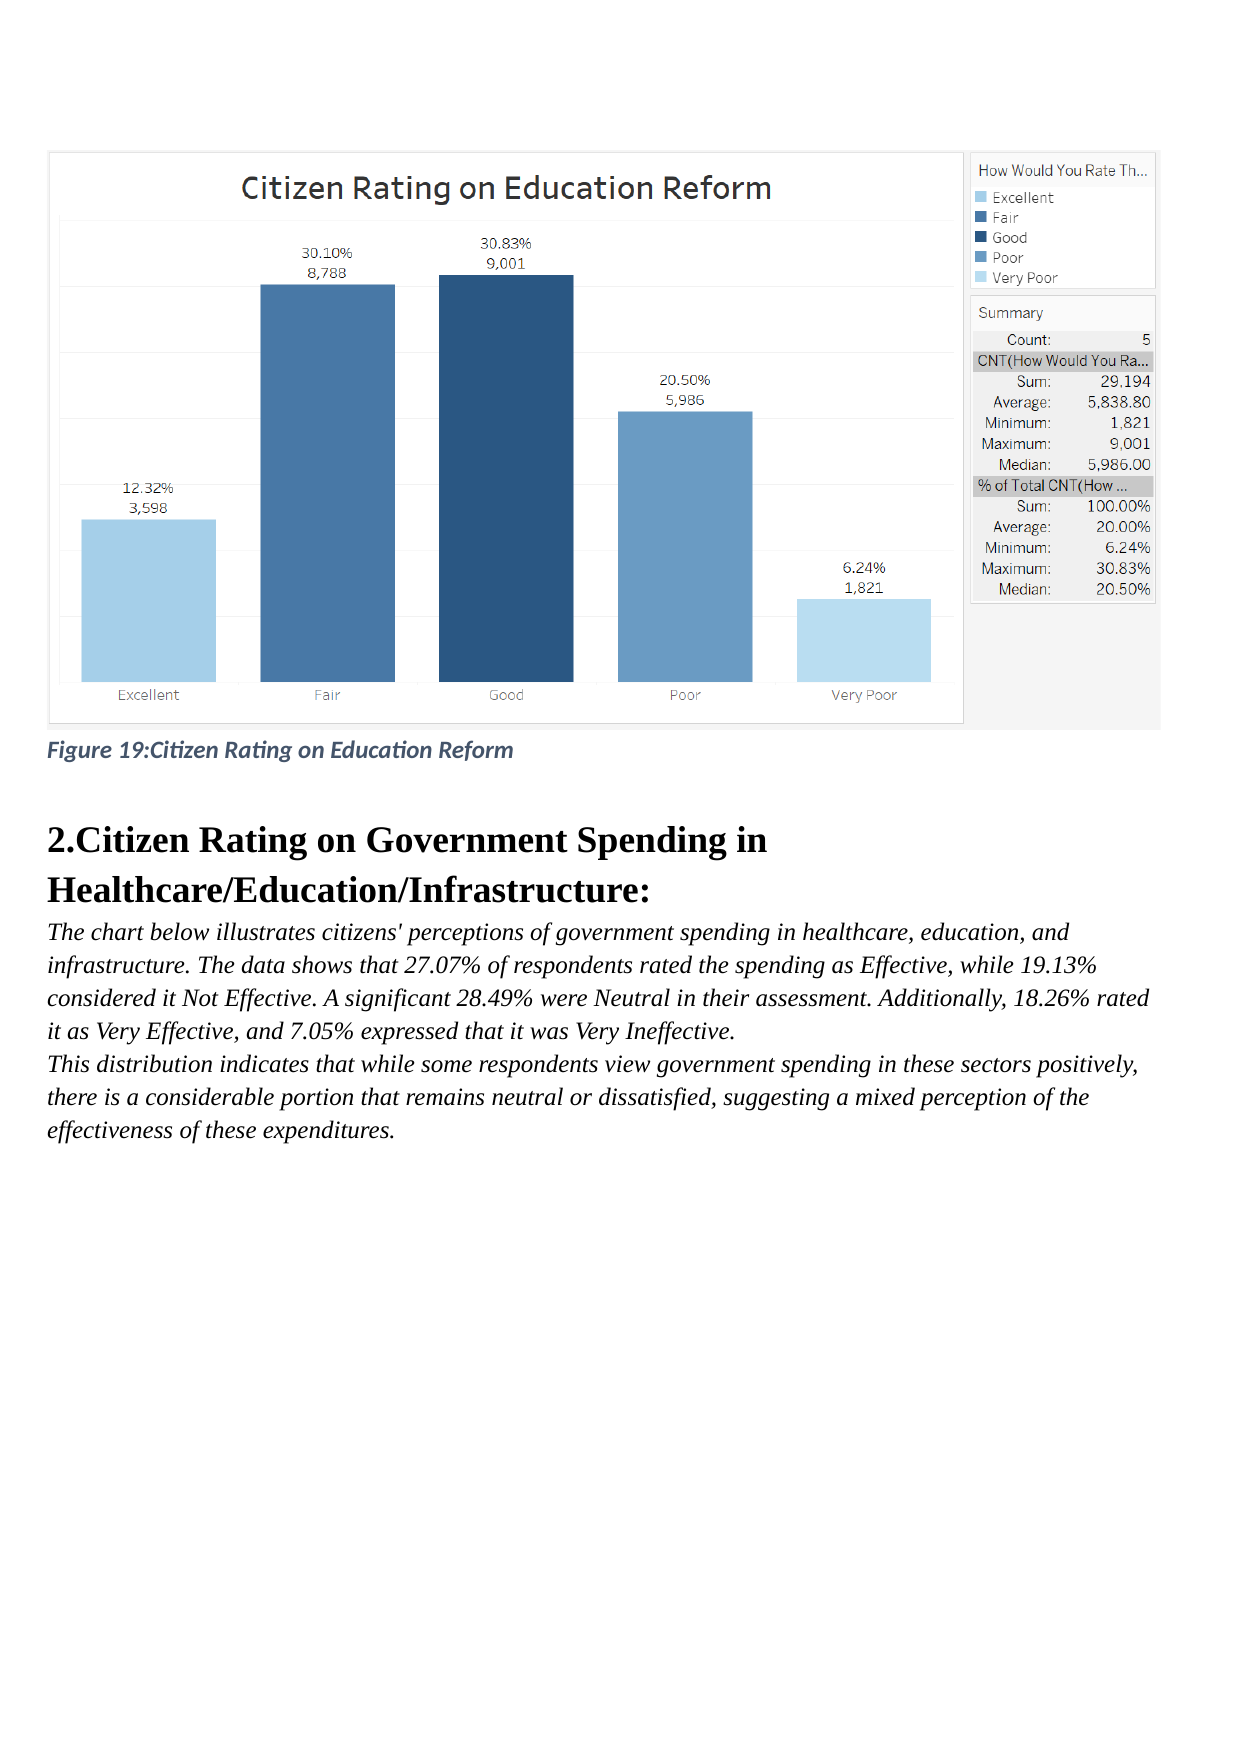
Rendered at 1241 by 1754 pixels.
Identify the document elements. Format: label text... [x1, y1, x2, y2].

text Figure 19:Citizen Rating on Education Reform [47, 734, 1162, 765]
text The chart below illustrates citizens' perceptions of government spending in healthcare, education, and infrastructure. The data shows that 27.07% of respondents rated the spending as Effective, while 19.13% considered it Not Effective. A significant 28.49% were Neutral in their assessment. Additionally, 18.26% rated it as Very Effective, and 7.05% expressed that it was Very Ineffective. [47, 917, 1162, 1045]
text This distribution indicates that while some respondents view government spending in these sectors positively, there is a considerable portion that remains neutral or dissatisfied, suggesting a mixed perception of the effectiveness of these expenditures. [47, 1049, 1162, 1144]
picture [46, 150, 1161, 730]
text 2.Citizen Rating on Government Spending in Healthcare/Education/Infrastructure: [47, 818, 1162, 910]
